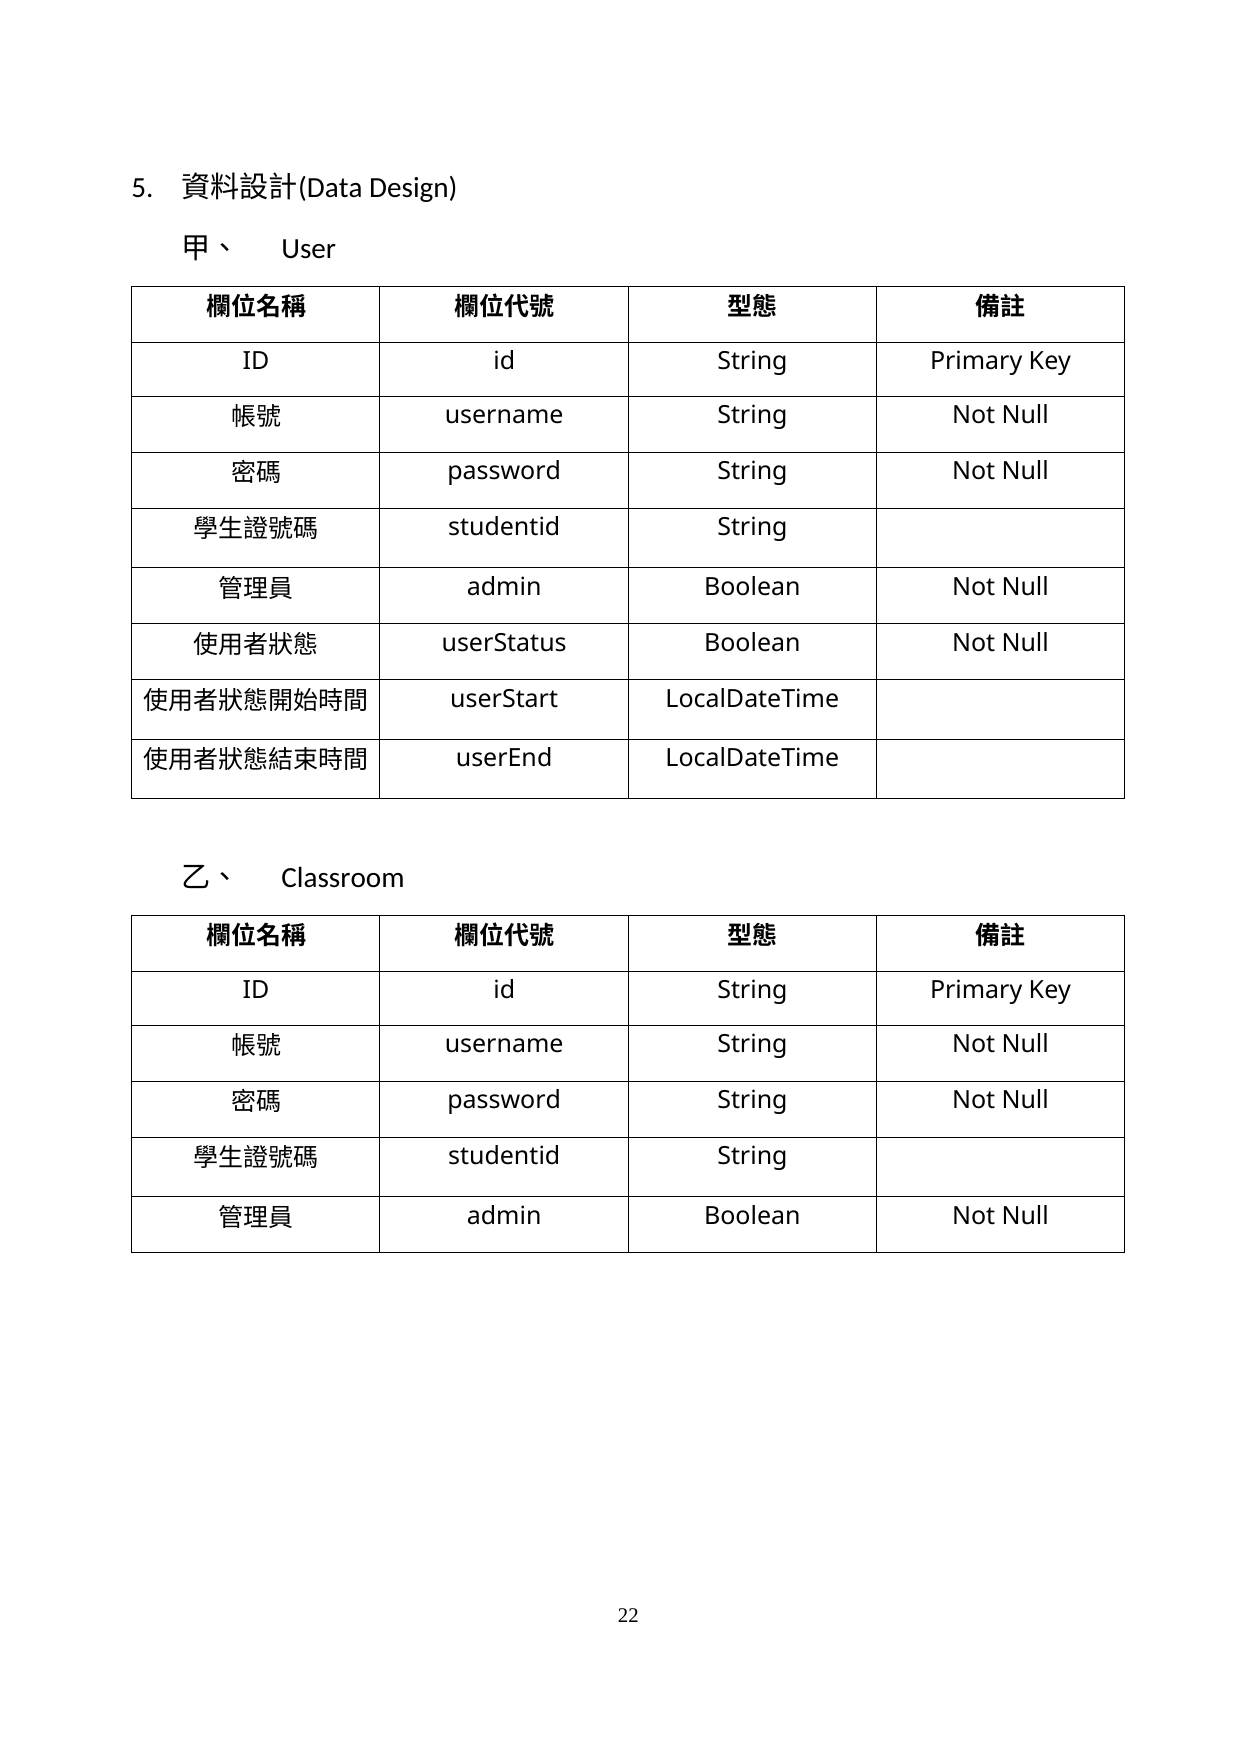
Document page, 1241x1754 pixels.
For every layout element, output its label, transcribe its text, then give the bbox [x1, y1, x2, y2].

table_cell 學生證號碼 [132, 509, 379, 567]
table_cell Not Null [877, 568, 1124, 623]
table_cell admin [380, 1197, 628, 1252]
table_header 型態 [629, 287, 876, 342]
table_cell username [380, 397, 628, 452]
table_cell Not Null [877, 1197, 1124, 1252]
table_header 備註 [877, 916, 1124, 971]
table_cell [877, 680, 1124, 739]
table_cell Not Null [877, 397, 1124, 452]
table_cell String [629, 453, 876, 508]
table_cell String [629, 343, 876, 396]
table_cell 帳號 [132, 397, 379, 452]
table_cell Not Null [877, 453, 1124, 508]
table_cell userStatus [380, 624, 628, 679]
table_cell password [380, 453, 628, 508]
list 資料設計(Data Design) [131, 164, 1125, 206]
list User [181, 225, 1125, 267]
table_cell userEnd [380, 740, 628, 798]
table_header 欄位名稱 [132, 916, 379, 971]
table_cell 密碼 [132, 453, 379, 508]
table_cell Boolean [629, 1197, 876, 1252]
table_cell 管理員 [132, 568, 379, 623]
table_cell Boolean [629, 624, 876, 679]
table_cell id [380, 972, 628, 1025]
table_cell 使用者狀態結束時間 [132, 740, 379, 798]
table_cell ID [132, 343, 379, 396]
table_cell 使用者狀態 [132, 624, 379, 679]
table_header 備註 [877, 287, 1124, 342]
table_cell studentid [380, 509, 628, 567]
table_cell 管理員 [132, 1197, 379, 1252]
table_cell 帳號 [132, 1026, 379, 1081]
table_cell Boolean [629, 568, 876, 623]
table_cell 學生證號碼 [132, 1138, 379, 1196]
table_cell 密碼 [132, 1082, 379, 1137]
table_cell Primary Key [877, 343, 1124, 396]
table_cell Not Null [877, 624, 1124, 679]
table_cell ID [132, 972, 379, 1025]
table_cell String [629, 1082, 876, 1137]
table_cell [877, 740, 1124, 798]
table_cell String [629, 397, 876, 452]
table_cell String [629, 972, 876, 1025]
table_cell [877, 509, 1124, 567]
list Classroom [181, 854, 1125, 896]
table_cell LocalDateTime [629, 740, 876, 798]
table_header 欄位代號 [380, 287, 628, 342]
table_cell password [380, 1082, 628, 1137]
table_cell admin [380, 568, 628, 623]
table_cell Primary Key [877, 972, 1124, 1025]
table_cell String [629, 1026, 876, 1081]
table_cell studentid [380, 1138, 628, 1196]
table_cell String [629, 509, 876, 567]
table_cell 使用者狀態開始時間 [132, 680, 379, 739]
table_cell Not Null [877, 1082, 1124, 1137]
table_cell String [629, 1138, 876, 1196]
table_header 欄位名稱 [132, 287, 379, 342]
table_cell Not Null [877, 1026, 1124, 1081]
table_header 型態 [629, 916, 876, 971]
table_cell id [380, 343, 628, 396]
table_cell LocalDateTime [629, 680, 876, 739]
table_cell [877, 1138, 1124, 1196]
table_header 欄位代號 [380, 916, 628, 971]
table_cell userStart [380, 680, 628, 739]
table_cell username [380, 1026, 628, 1081]
